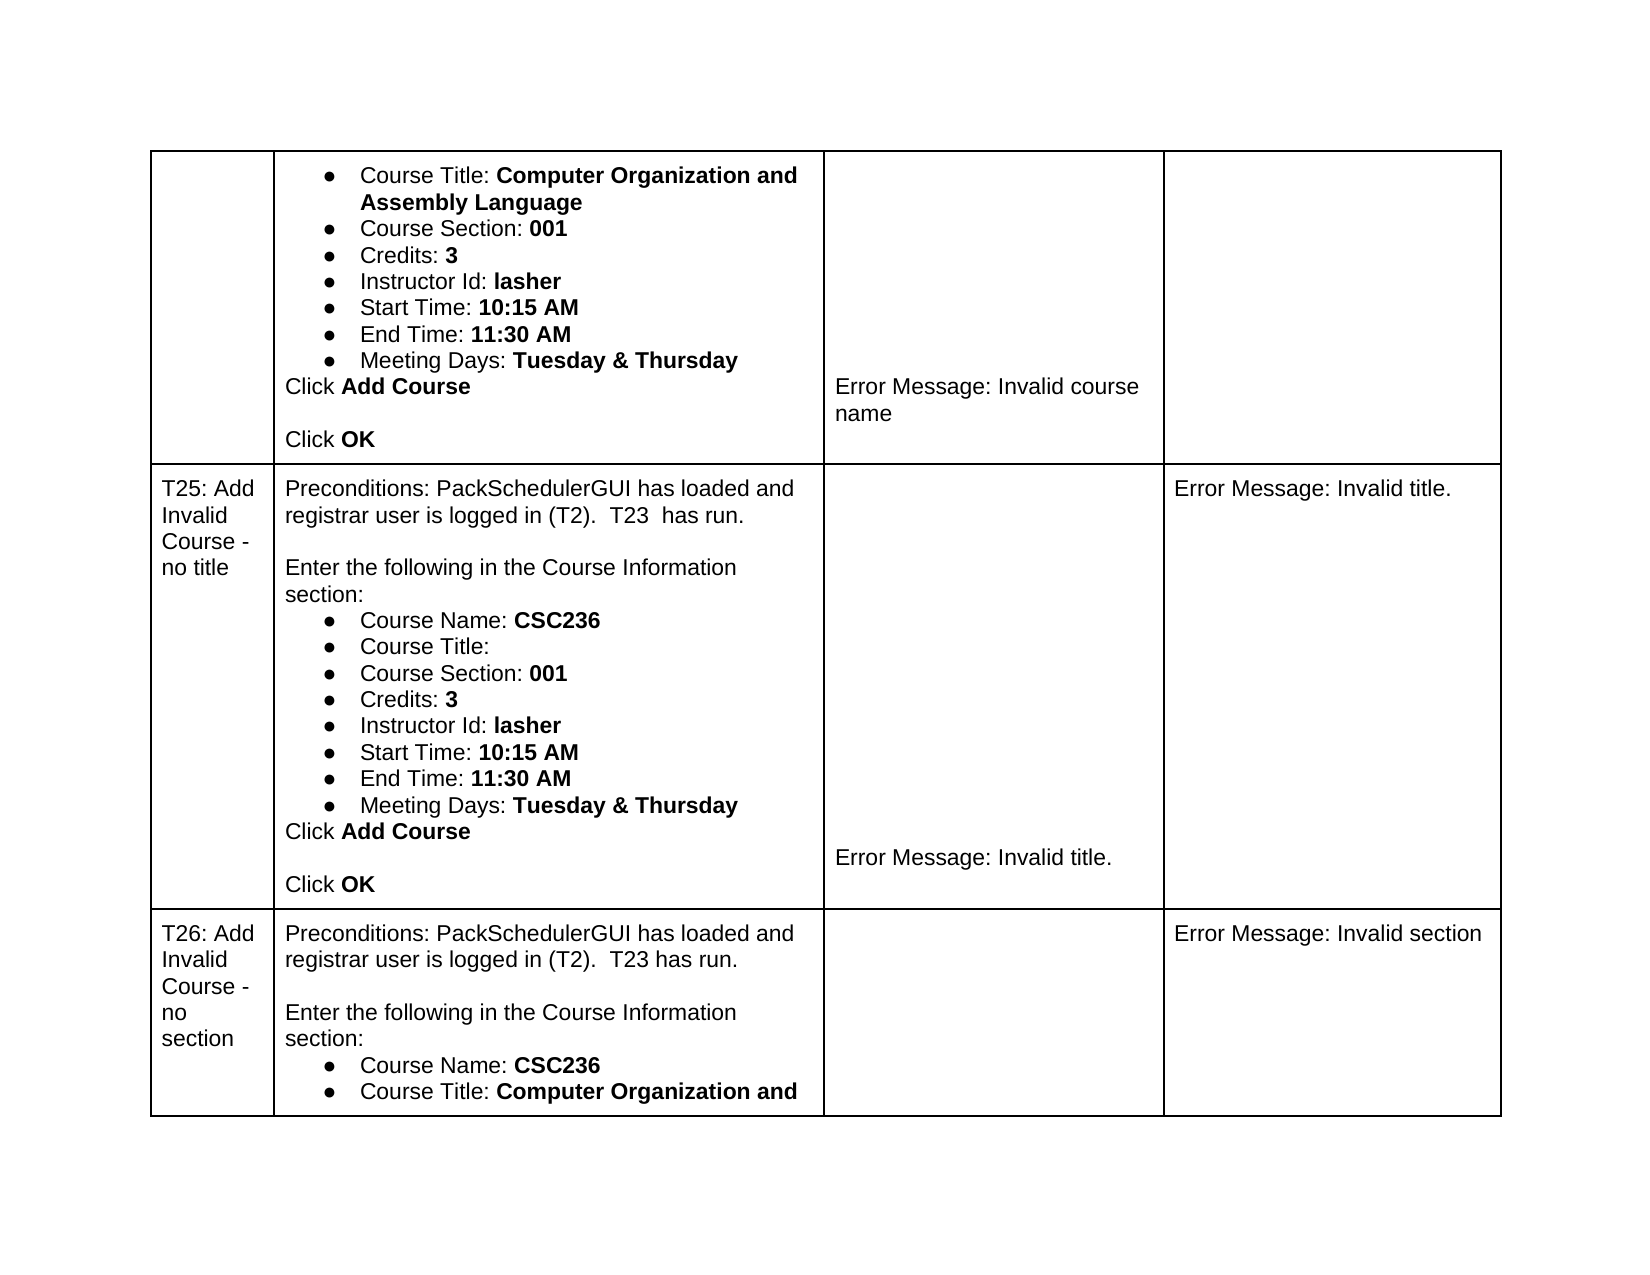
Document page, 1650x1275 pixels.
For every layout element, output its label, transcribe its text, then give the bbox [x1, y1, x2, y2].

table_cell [275, 152, 823, 463]
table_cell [152, 152, 273, 463]
table_cell Error Message: Invalid title. [1165, 465, 1500, 907]
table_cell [1165, 910, 1500, 1115]
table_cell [275, 910, 823, 1115]
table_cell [825, 152, 1163, 463]
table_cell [825, 910, 1163, 1115]
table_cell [152, 910, 273, 1115]
table_cell Error Message: Invalid title. [825, 465, 1163, 907]
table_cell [1165, 152, 1500, 463]
table_cell T25: Add Invalid Course - no title [152, 465, 273, 907]
table_cell Preconditions: PackSchedulerGUI has loaded and registrar user is logged in (T2). T23 has run. Enter the following in the Course Information section: Course Name: CSC236 Course Title: Course Section: 001 Credits: 3 Instructor Id: lasher Start Time: 10:15 AM End Time: 11:30 AM Meeting Days: Tuesday & Thursday Click Add Course Click OK [275, 465, 823, 907]
